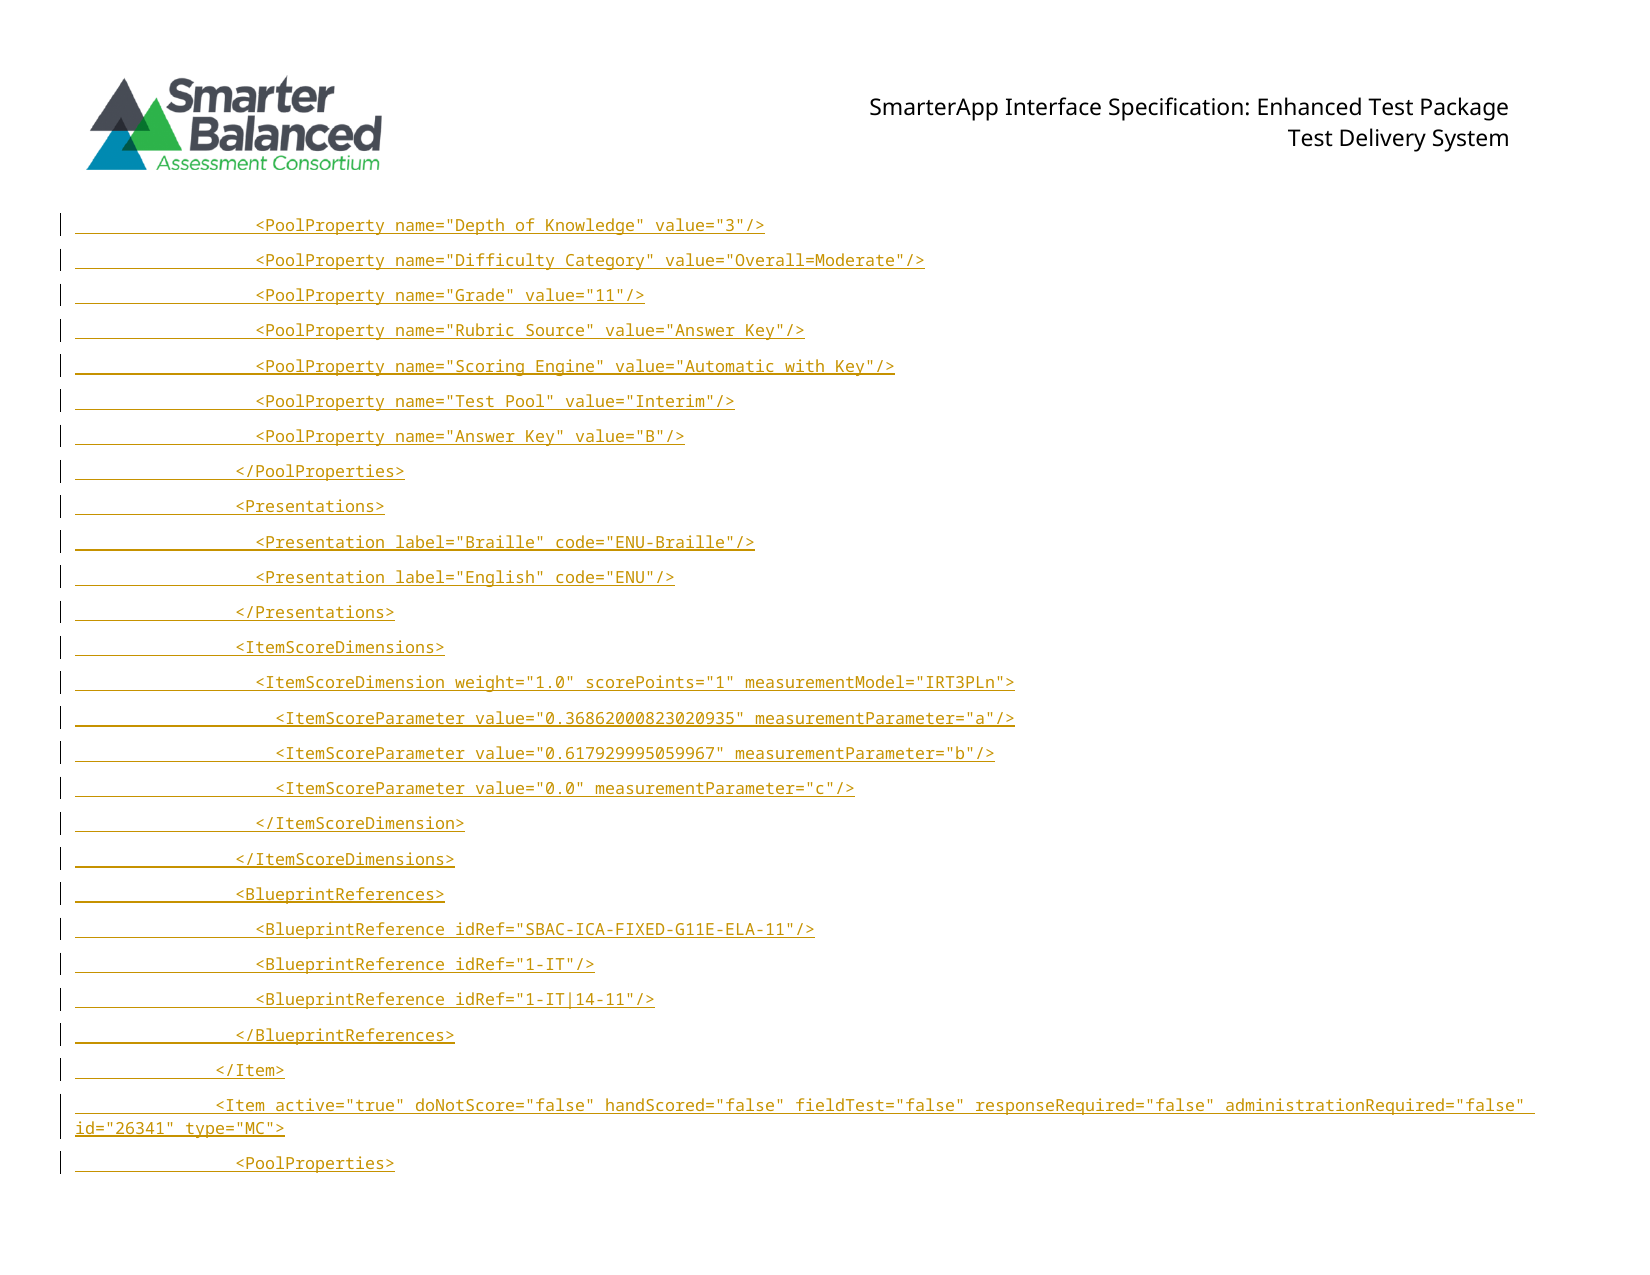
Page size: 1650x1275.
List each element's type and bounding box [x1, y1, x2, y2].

picture [86, 75, 382, 170]
